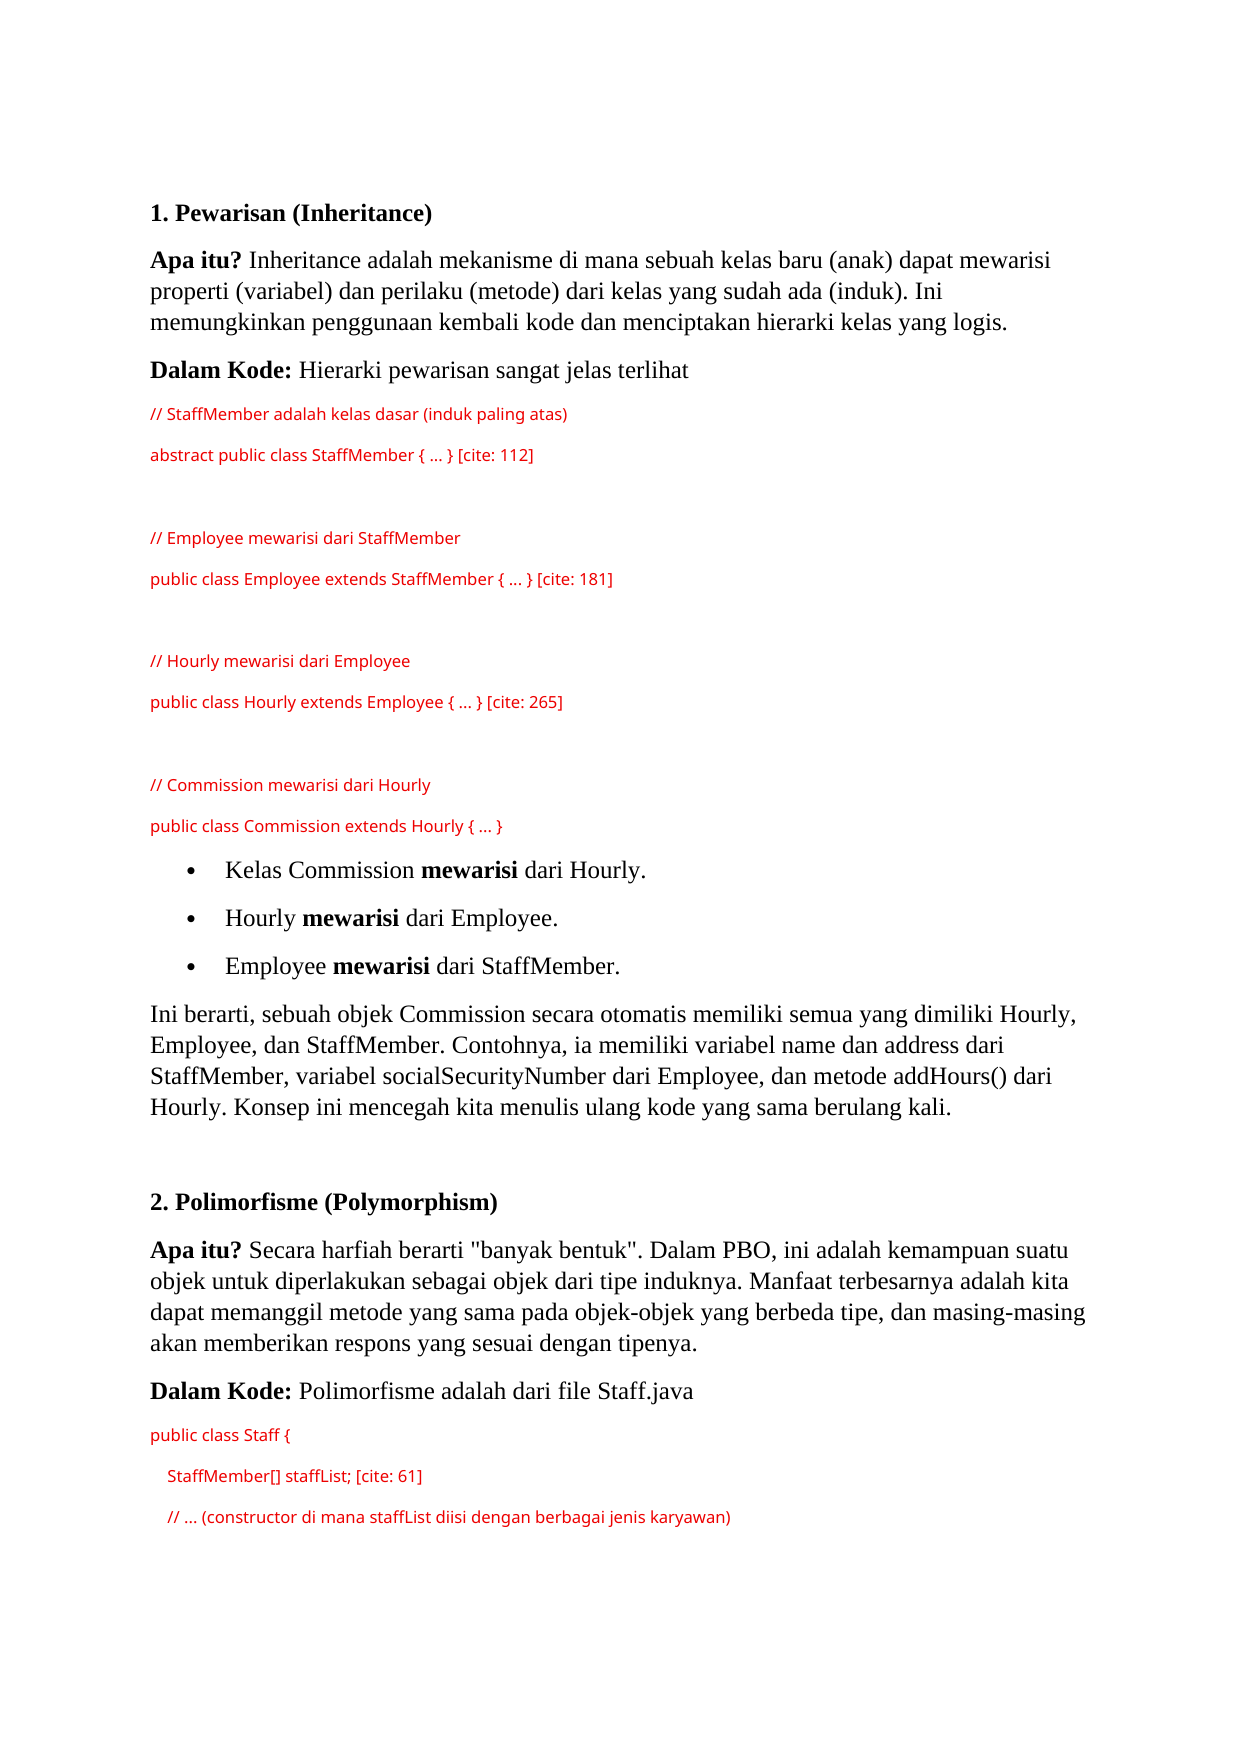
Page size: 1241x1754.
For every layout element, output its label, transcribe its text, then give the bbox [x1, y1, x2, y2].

text Dalam Kode: Hierarki pewarisan sangat jelas terlihat [150, 355, 1090, 384]
text Apa itu? Secara harfiah berarti "banyak bentuk". Dalam PBO, ini adalah kemampuan suatu objek untuk diperlakukan sebagai objek dari tipe induknya. Manfaat terbesarnya adalah kita dapat memanggil metode yang sama pada objek-objek yang berbeda tipe, dan masing-masing akan memberikan respons yang sesuai dengan tipenya. [150, 1235, 1090, 1357]
list Employee mewarisi dari StaffMember. [187, 951, 1090, 980]
text // ... (constructor di mana staffList diisi dengan berbagai jenis karyawan) [150, 1506, 1090, 1528]
text // StaffMember adalah kelas dasar (induk paling atas) [150, 403, 1090, 426]
text Apa itu? Inheritance adalah mekanisme di mana sebuah kelas baru (anak) dapat mewarisi properti (variabel) dan perilaku (metode) dari kelas yang sudah ada (induk). Ini memungkinkan penggunaan kembali kode dan menciptakan hierarki kelas yang logis. [150, 245, 1090, 336]
text public class Staff { [150, 1423, 1090, 1446]
text public class Commission extends Hourly { ... } [150, 814, 1090, 837]
text // Hourly mewarisi dari Employee [150, 650, 1090, 672]
text public class Employee extends StaffMember { ... } [cite: 181] [150, 567, 1090, 590]
text // Commission mewarisi dari Hourly [150, 773, 1090, 796]
list Hourly mewarisi dari Employee. [187, 903, 1090, 932]
text public class Hourly extends Employee { ... } [cite: 265] [150, 691, 1090, 714]
text StaffMember[] staffList; [cite: 61] [150, 1464, 1090, 1487]
text 1. Pewarisan (Inheritance) [150, 198, 1090, 226]
list Kelas Commission mewarisi dari Hourly. [187, 856, 1090, 884]
text Dalam Kode: Polimorfisme adalah dari file Staff.java [150, 1376, 1090, 1404]
text // Employee mewarisi dari StaffMember [150, 526, 1090, 549]
text 2. Polimorfisme (Polymorphism) [150, 1187, 1090, 1216]
text Ini berarti, sebuah objek Commission secara otomatis memiliki semua yang dimiliki Hourly, Employee, dan StaffMember. Contohnya, ia memiliki variabel name dan address dari StaffMember, variabel socialSecurityNumber dari Employee, dan metode addHours() dari Hourly. Konsep ini mencegah kita menulis ulang kode yang sama berulang kali. [150, 999, 1090, 1121]
text abstract public class StaffMember { ... } [cite: 112] [150, 444, 1090, 467]
